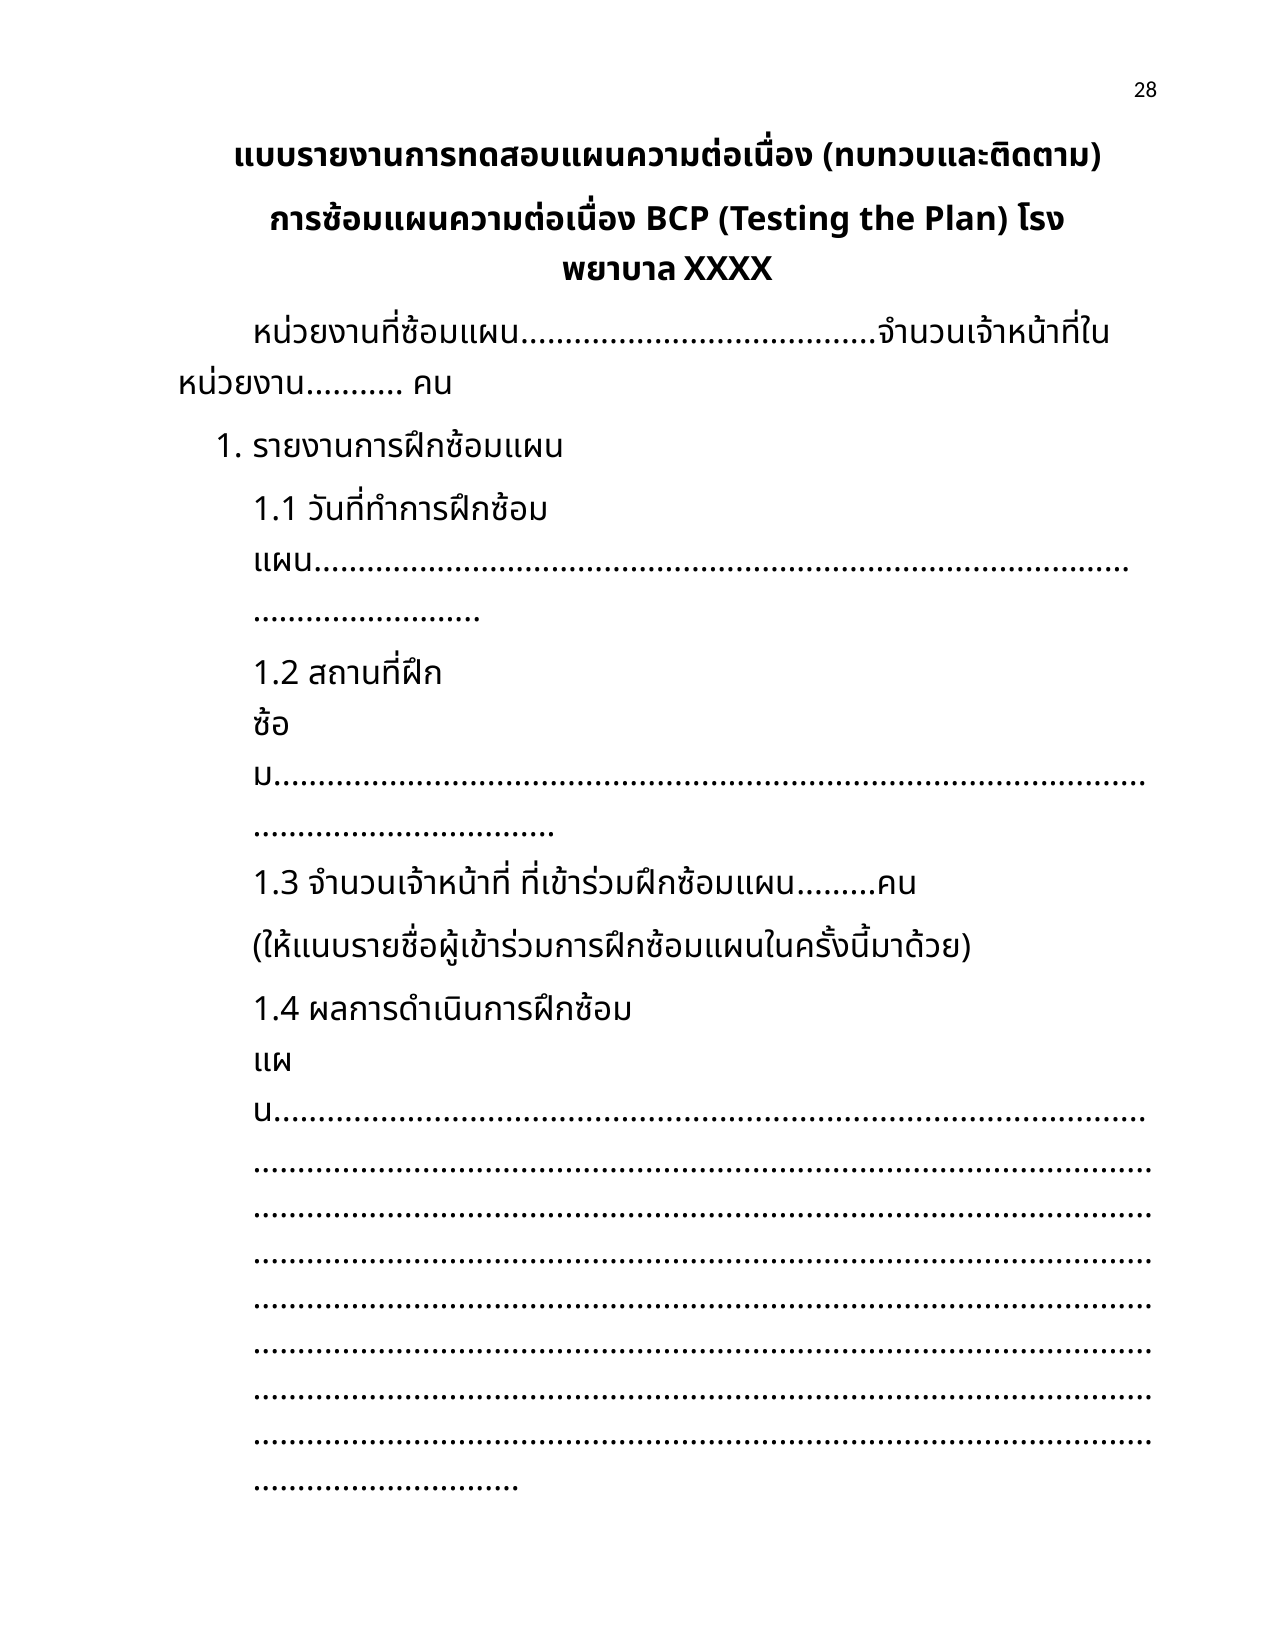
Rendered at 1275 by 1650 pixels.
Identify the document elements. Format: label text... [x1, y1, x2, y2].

list รายงานการฝึกซ้อมแผน [215, 422, 1157, 472]
text 1.3 จำนวนเจ้าหน้าที่ ที่เข้าร่วมฝึกซ้อมแผน.........คน [252, 859, 1157, 909]
text 1.2 สถานที่ฝึกซ้อม.................................................................................................................................... [252, 649, 1157, 846]
text 1.4 ผลการดำเนินการฝึกซ้อมแผน................................................................................................................................................................................................................................................................................................................................................................................................................................................................................................................................................................................................................................................................................................................................................................................................................................................................... [252, 985, 1157, 1500]
text (ให้แนบรายชื่อผู้เข้าร่วมการฝึกซ้อมแผนในครั้งนี้มาด้วย) [252, 922, 1157, 972]
text แบบรายงานการทดสอบแผนความต่อเนื่อง (ทบทวบและติดตาม) [177, 131, 1157, 182]
text การซ้อมแผนความต่อเนื่อง BCP (Testing the Plan) โรงพยาบาลXXXX [177, 194, 1157, 296]
text 1.1 วันที่ทำการฝึกซ้อมแผน……………………………………………………………………………………………………….. [252, 485, 1157, 637]
text หน่วยงานที่ซ้อมแผน........................................จำนวนเจ้าหน้าที่ในหน่วยงาน........... คน [177, 308, 1157, 409]
